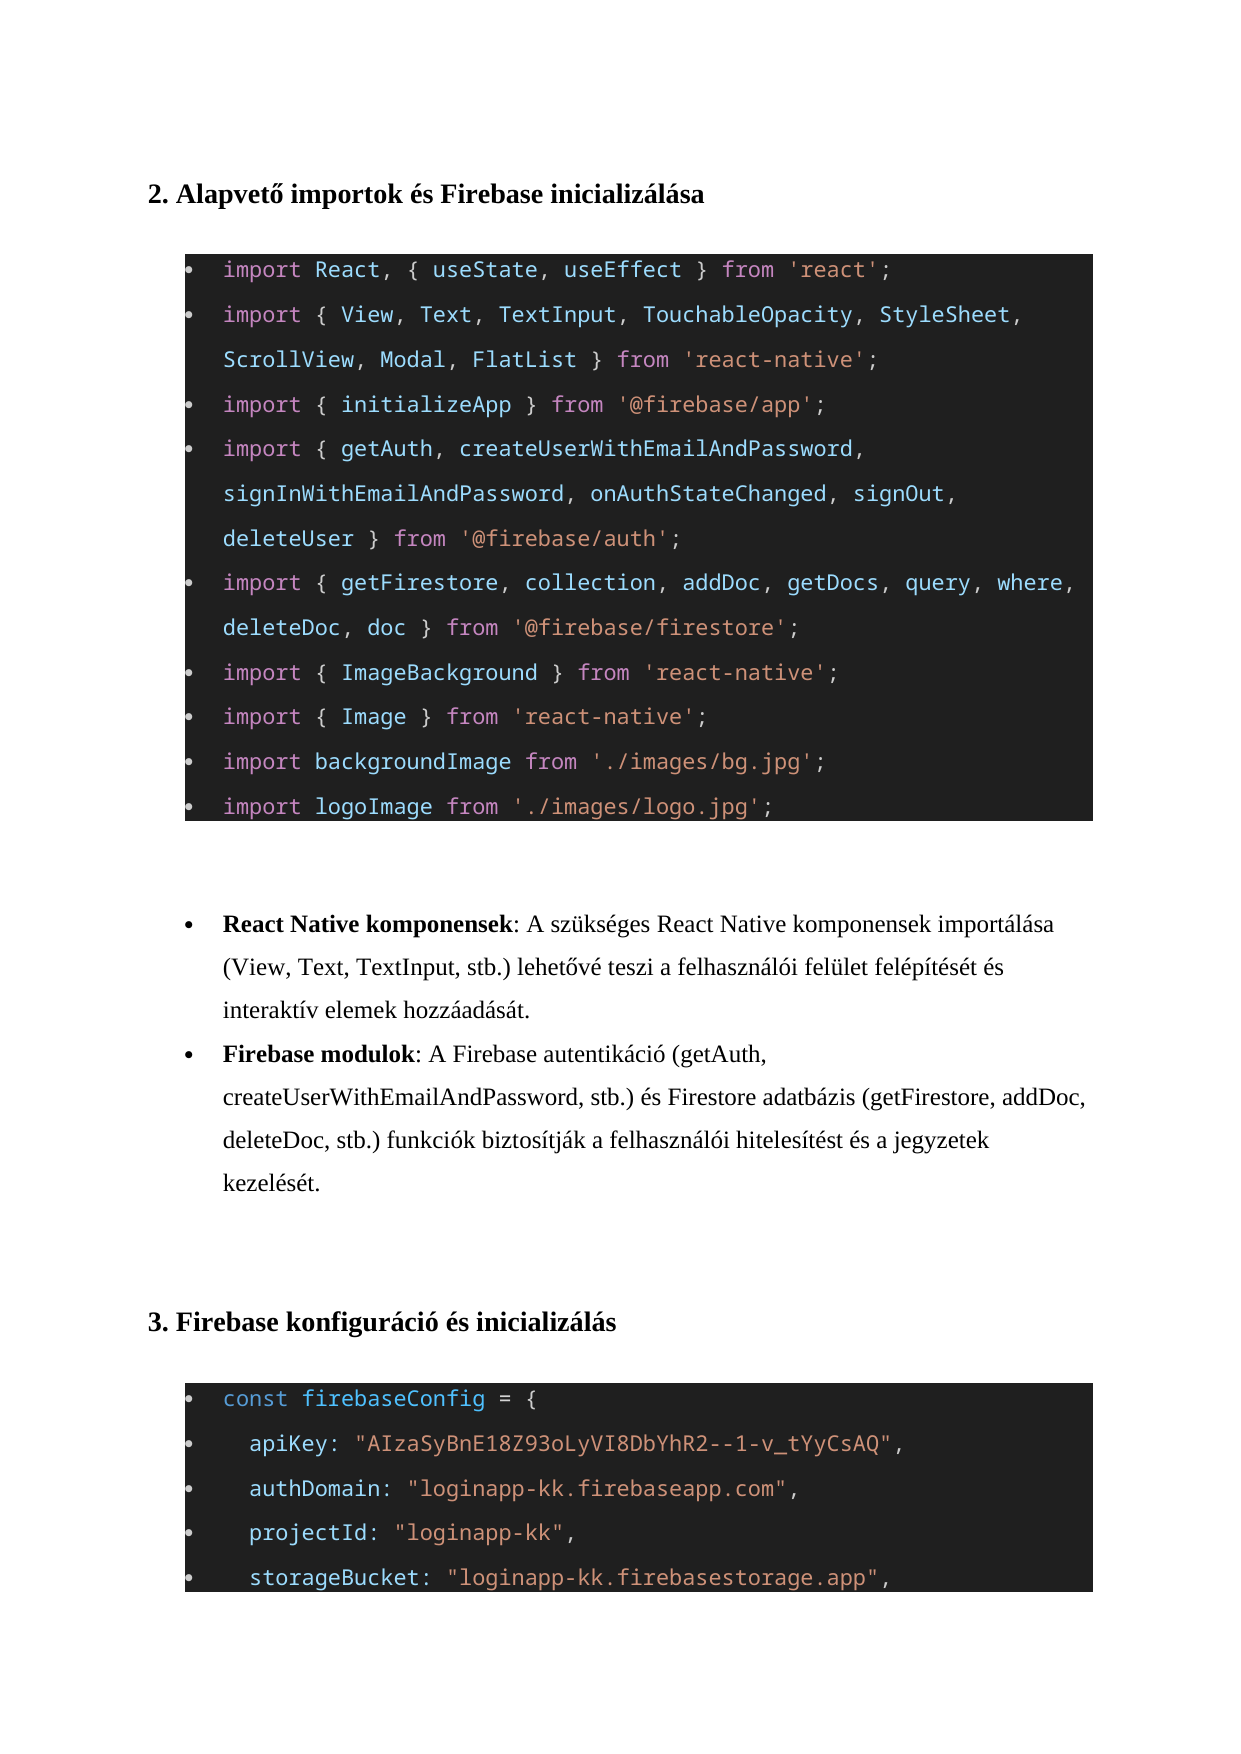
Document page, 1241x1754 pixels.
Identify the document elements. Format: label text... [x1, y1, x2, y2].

list React Native komponensek: A szükséges React Native komponensek importálása (View, Text, TextInput, stb.) lehetővé teszi a felhasználói felület felépítését és interaktív elemek hozzáadását. [185, 909, 1093, 1024]
list import { ImageBackground } from 'react-native'; [185, 657, 1093, 686]
list import React, { useState, useEffect } from 'react'; [185, 254, 1093, 284]
list Firebase modulok: A Firebase autentikáció (getAuth, createUserWithEmailAndPassword, stb.) és Firestore adatbázis (getFirestore, addDoc, deleteDoc, stb.) funkciók biztosítják a felhasználói hitelesítést és a jegyzetek kezelését. [185, 1039, 1093, 1197]
list import { View, Text, TextInput, TouchableOpacity, StyleSheet, ScrollView, Modal, FlatList } from 'react-native'; [185, 299, 1093, 374]
list storageBucket: "loginapp-kk.firebasestorage.app", [185, 1562, 1093, 1592]
list projectId: "loginapp-kk", [185, 1517, 1093, 1547]
list import logoImage from './images/logo.jpg'; [185, 791, 1093, 821]
list authDomain: "loginapp-kk.firebaseapp.com", [185, 1473, 1093, 1502]
list import { initializeApp } from '@firebase/app'; [185, 388, 1093, 418]
list import { getFirestore, collection, addDoc, getDocs, query, where, deleteDoc, doc } from '@firebase/firestore'; [185, 567, 1093, 642]
text 2. Alapvető importok és Firebase inicializálása [148, 177, 1093, 209]
list import { Image } from 'react-native'; [185, 701, 1093, 731]
text 3. Firebase konfiguráció és inicializálás [148, 1306, 1093, 1338]
list import { getAuth, createUserWithEmailAndPassword, signInWithEmailAndPassword, onAuthStateChanged, signOut, deleteUser } from '@firebase/auth'; [185, 433, 1093, 552]
list const firebaseConfig = { [185, 1383, 1093, 1413]
list apiKey: "AIzaSyBnE18Z93oLyVI8DbYhR2--1-v_tYyCsAQ", [185, 1428, 1093, 1458]
list import backgroundImage from './images/bg.jpg'; [185, 746, 1093, 776]
